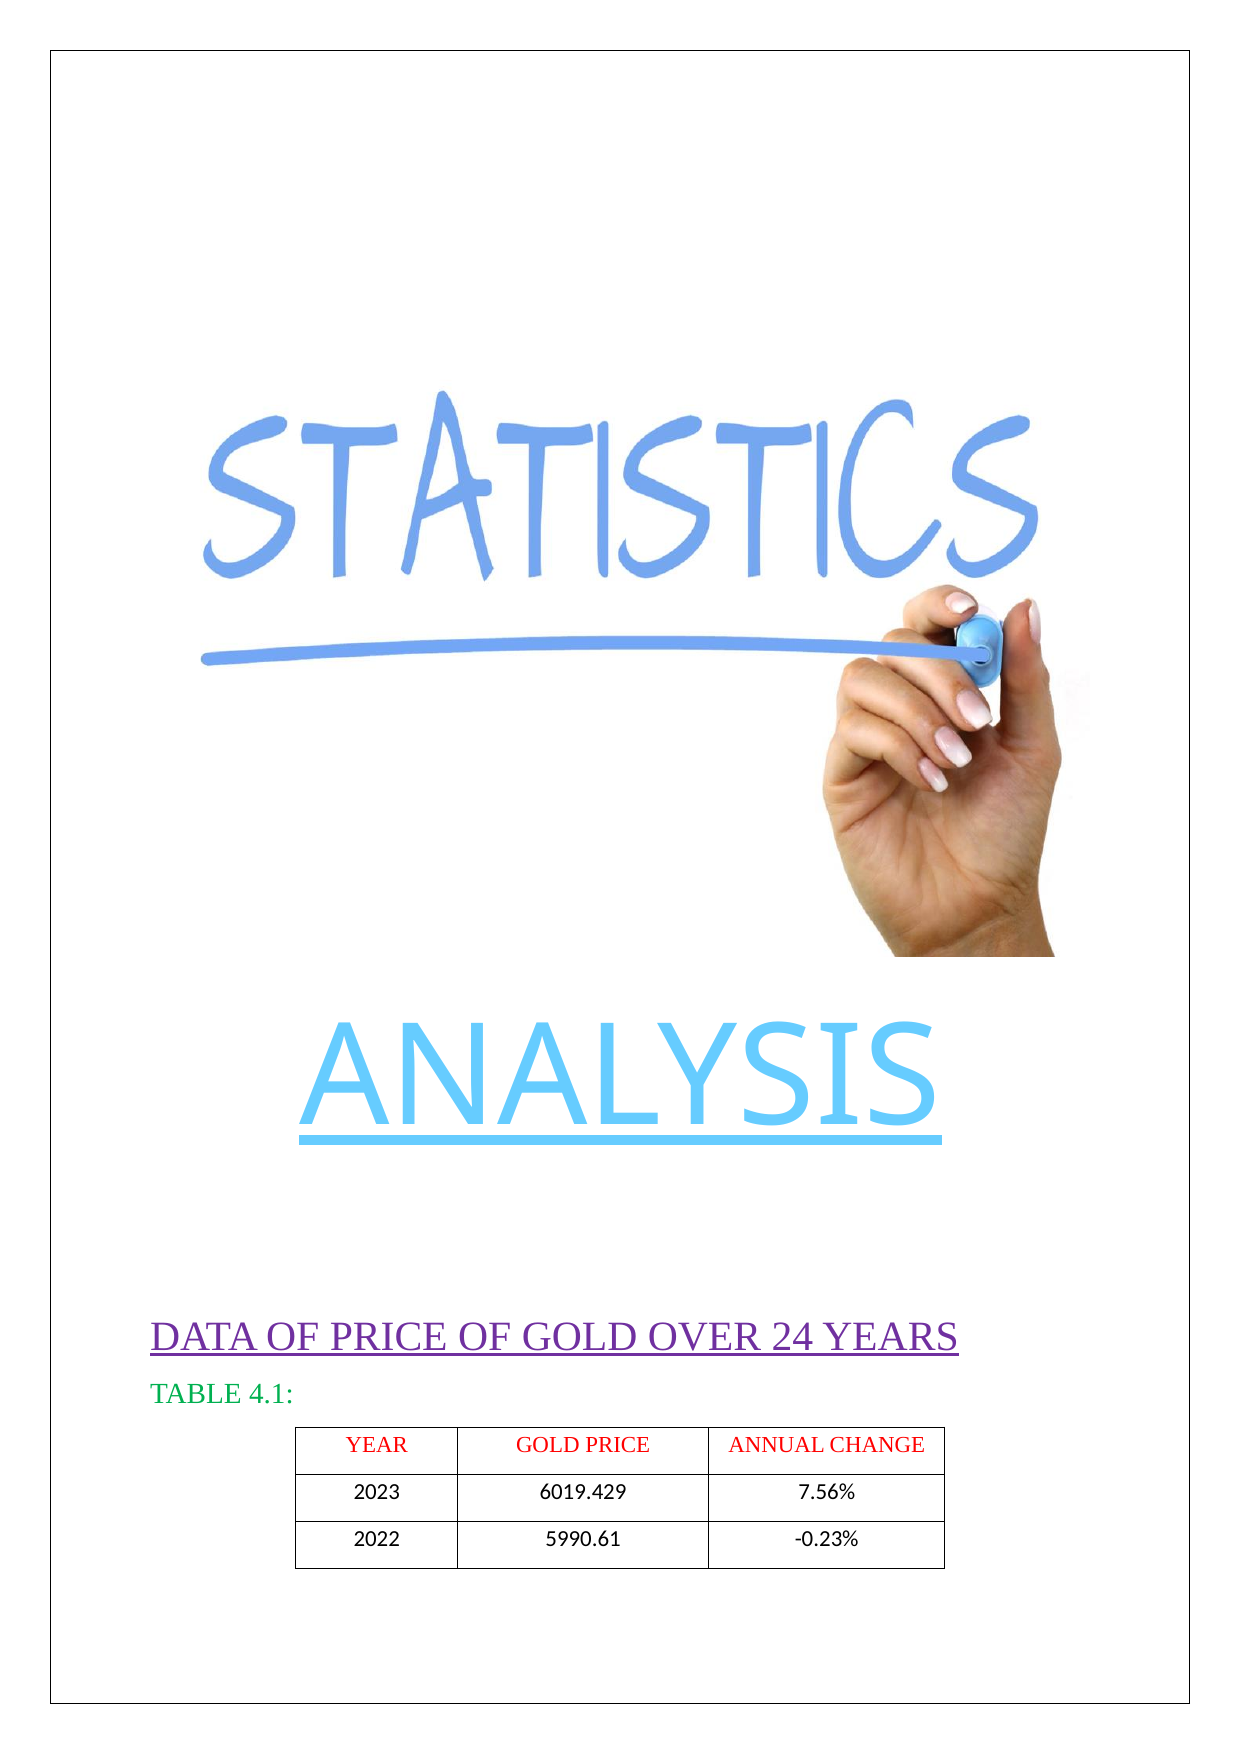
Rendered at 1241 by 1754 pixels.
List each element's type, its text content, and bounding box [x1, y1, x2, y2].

text ANALYSIS [150, 973, 1090, 1166]
table_header YEAR [296, 1428, 457, 1474]
table_header GOLD PRICE [458, 1428, 708, 1474]
table_cell 2023 [296, 1475, 457, 1521]
table_cell 2022 [296, 1522, 457, 1568]
table_cell 7.56% [709, 1475, 944, 1521]
picture [150, 329, 1091, 957]
table_cell 6019.429 [458, 1475, 708, 1521]
text TABLE 4.1: [150, 1376, 1090, 1410]
text DATA OF PRICE OF GOLD OVER 24 YEARS [150, 1312, 1090, 1360]
table_cell 5990.61 [458, 1522, 708, 1568]
table_cell -0.23% [709, 1522, 944, 1568]
table_header ANNUAL CHANGE [709, 1428, 944, 1474]
